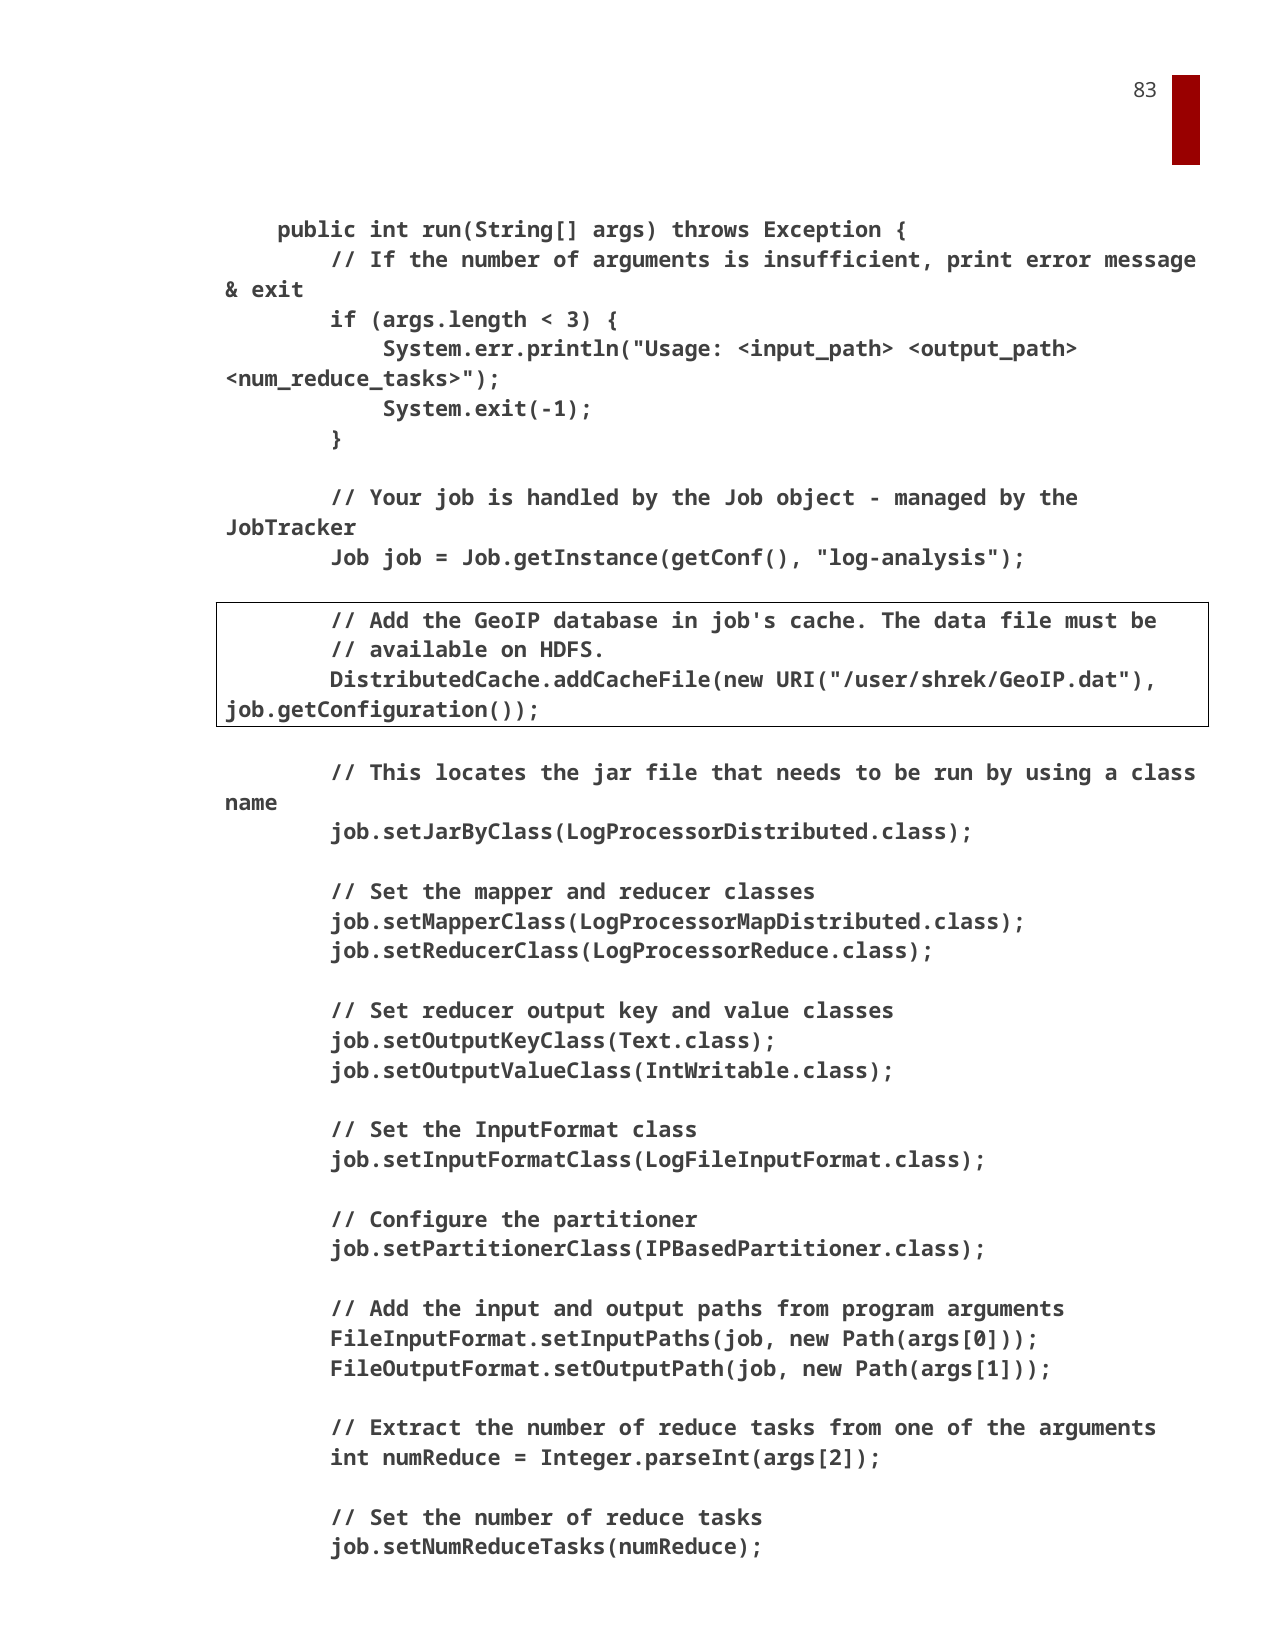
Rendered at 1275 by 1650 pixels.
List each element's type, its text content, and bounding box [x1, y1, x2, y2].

text job.setNumReduceTasks(numReduce); [225, 1531, 1200, 1561]
text job.setPartitionerClass(IPBasedPartitioner.class); [225, 1233, 1200, 1263]
text // Set the InputFormat class [225, 1114, 1200, 1144]
text // Your job is handled by the Job object - managed by the JobTracker [225, 482, 1200, 542]
text int numReduce = Integer.parseInt(args[2]); [225, 1442, 1200, 1472]
text if (args.length < 3) { [225, 304, 1200, 333]
text // available on HDFS. [217, 631, 1208, 661]
text public int run(String[] args) throws Exception { [225, 214, 1200, 244]
text // Add the input and output paths from program arguments [225, 1293, 1200, 1323]
text job.setReducerClass(LogProcessorReduce.class); [225, 936, 1200, 965]
text System.err.println("Usage: <input_path> <output_path> <num_reduce_tasks>"); [225, 333, 1200, 393]
text Job job = Job.getInstance(getConf(), "log-analysis"); [225, 542, 1200, 572]
text FileOutputFormat.setOutputPath(job, new Path(args[1])); [225, 1353, 1200, 1382]
text job.setInputFormatClass(LogFileInputFormat.class); [225, 1144, 1200, 1174]
text System.exit(-1); [225, 393, 1200, 423]
text // Set the mapper and reducer classes [225, 876, 1200, 906]
text job.setOutputKeyClass(Text.class); [225, 1025, 1200, 1055]
text // Extract the number of reduce tasks from one of the arguments [225, 1412, 1200, 1442]
text } [225, 423, 1200, 453]
text // Add the GeoIP database in job's cache. The data file must be [217, 603, 1208, 631]
text FileInputFormat.setInputPaths(job, new Path(args[0])); [225, 1323, 1200, 1353]
text // Set the number of reduce tasks [225, 1502, 1200, 1531]
text DistributedCache.addCacheFile(new URI("/user/shrek/GeoIP.dat"), job.getConfiguration()); [217, 661, 1208, 726]
text // This locates the jar file that needs to be run by using a class name [225, 757, 1200, 816]
text // Set reducer output key and value classes [225, 995, 1200, 1025]
text job.setOutputValueClass(IntWritable.class); [225, 1055, 1200, 1084]
text job.setMapperClass(LogProcessorMapDistributed.class); [225, 906, 1200, 936]
text // Configure the partitioner [225, 1204, 1200, 1233]
text job.setJarByClass(LogProcessorDistributed.class); [225, 816, 1200, 846]
text // If the number of arguments is insufficient, print error message & exit [225, 244, 1200, 304]
